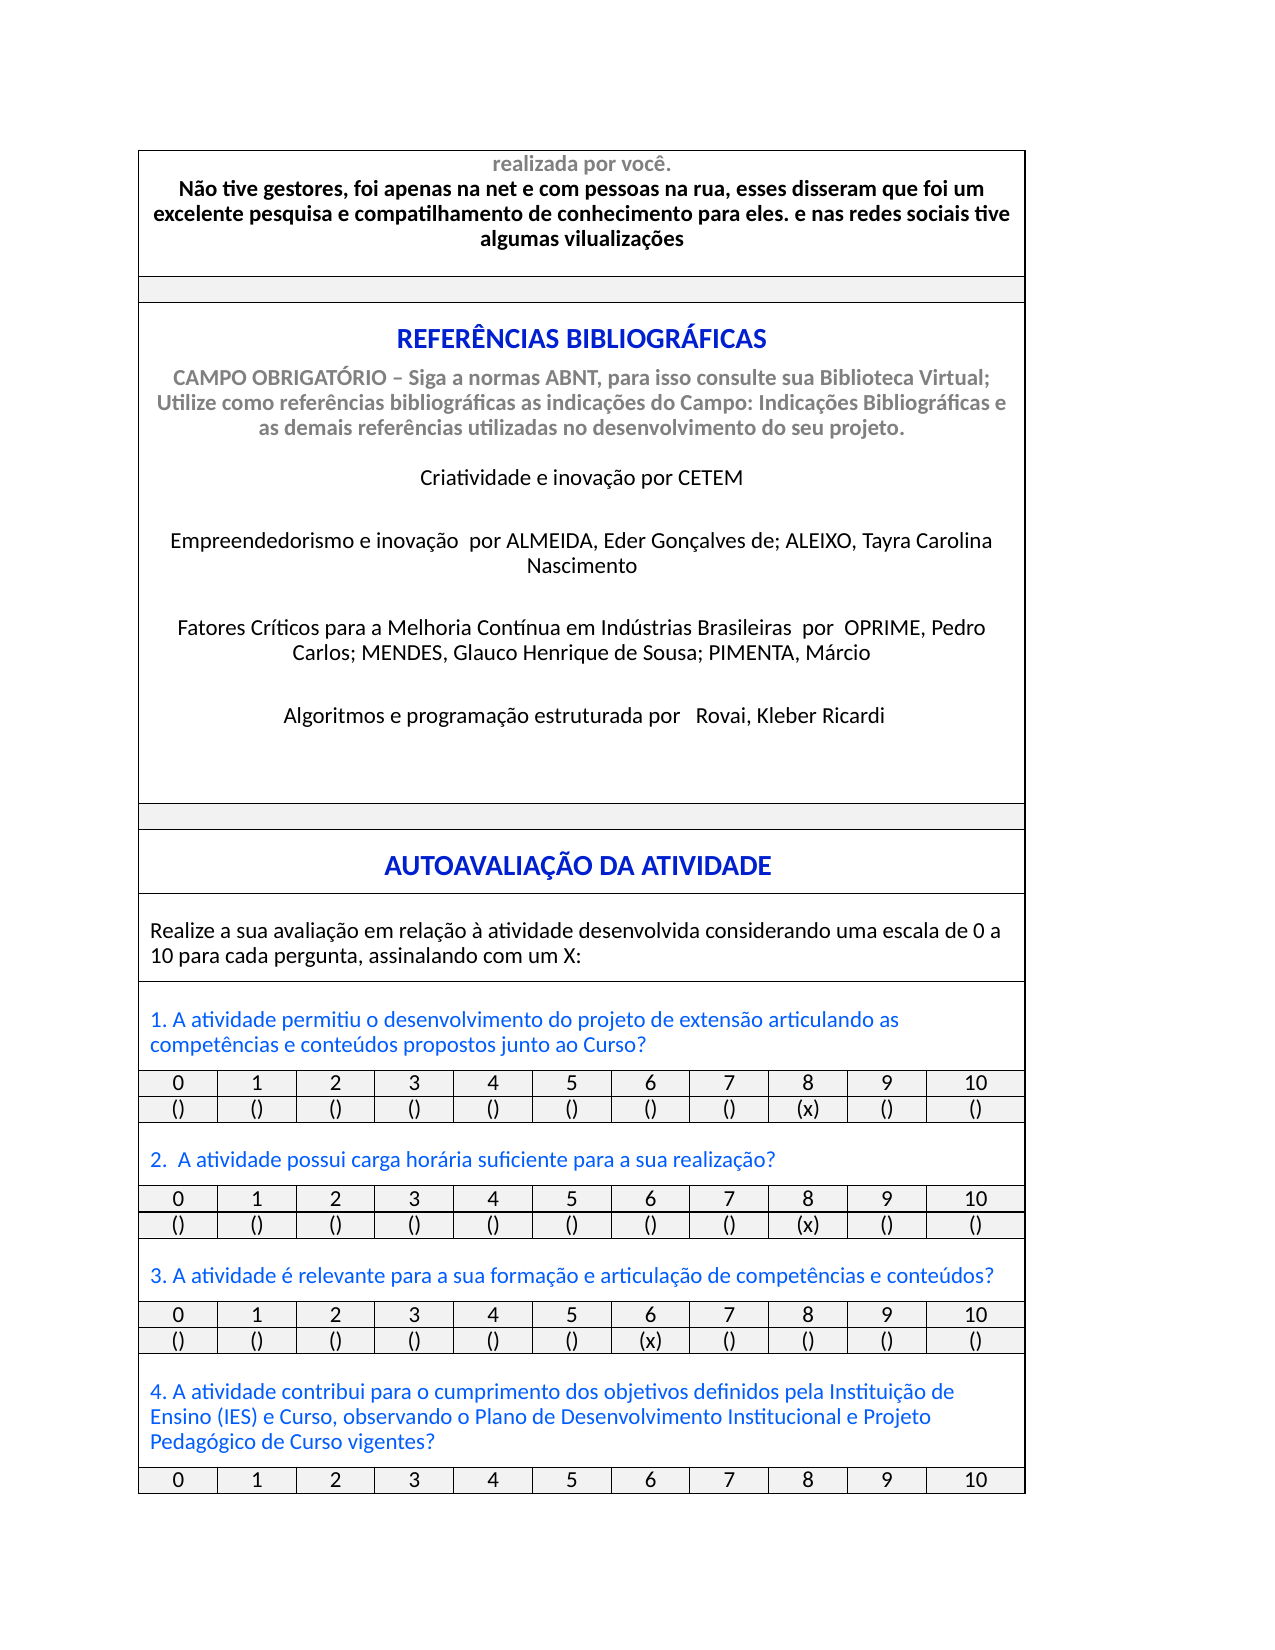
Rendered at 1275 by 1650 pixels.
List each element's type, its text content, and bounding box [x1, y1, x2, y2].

table_cell (x) [769, 1097, 847, 1122]
table_cell 3. A atividade é relevante para a sua formação e articulação de competências e conteúdos? [139, 1239, 1024, 1301]
table_cell 4 [454, 1468, 532, 1493]
table_cell [139, 277, 1024, 302]
table_cell () [218, 1328, 296, 1353]
table_cell () [612, 1097, 689, 1122]
table_cell 7 [690, 1302, 768, 1327]
table_cell 1 [218, 1186, 296, 1211]
table_cell 1 [218, 1071, 296, 1096]
table_cell 2 [297, 1186, 374, 1211]
table_cell () [927, 1213, 1024, 1237]
table_cell 6 [612, 1302, 689, 1327]
table_cell 0 [139, 1302, 217, 1327]
table_cell 10 [927, 1302, 1024, 1327]
table_cell AUTOAVALIAÇÃO DA ATIVIDADE: [139, 830, 1024, 893]
table_cell () [927, 1097, 1024, 1122]
table_cell 6 [612, 1071, 689, 1096]
table_cell 3 [375, 1468, 453, 1493]
table_cell 8 [769, 1186, 847, 1211]
table_cell 3 [375, 1071, 453, 1096]
table_cell () [454, 1328, 532, 1353]
table_cell () [848, 1097, 926, 1122]
table_cell Realize a sua avaliação em relação à atividade desenvolvida considerando uma escala de 0 a 10 para cada pergunta, assinalando com um X: [139, 894, 1024, 981]
table_cell 0 [139, 1186, 217, 1211]
table_cell 7 [690, 1468, 768, 1493]
table_cell 6 [612, 1186, 689, 1211]
table_cell () [218, 1213, 296, 1237]
table_cell 7 [690, 1071, 768, 1096]
table_cell () [612, 1213, 689, 1237]
table_cell 5 [533, 1468, 611, 1493]
table_cell 5 [533, 1186, 611, 1211]
table_cell () [848, 1328, 926, 1353]
table_cell () [375, 1213, 453, 1237]
table_cell 10 [927, 1186, 1024, 1211]
table_cell () [533, 1213, 611, 1237]
table_cell 2. A atividade possui carga horária suficiente para a sua realização? [139, 1123, 1024, 1185]
table_cell (x) [769, 1213, 847, 1237]
table_cell 5 [533, 1071, 611, 1096]
table_cell 4 [454, 1302, 532, 1327]
table_cell 2 [297, 1468, 374, 1493]
table_cell [139, 804, 1024, 829]
table_cell 6 [612, 1468, 689, 1493]
table_cell 8 [769, 1071, 847, 1096]
table_cell 3 [375, 1302, 453, 1327]
table_cell () [690, 1328, 768, 1353]
table_cell () [375, 1097, 453, 1122]
table_cell 2 [297, 1302, 374, 1327]
table_cell () [927, 1328, 1024, 1353]
table_cell 8 [769, 1302, 847, 1327]
table_cell 9 [848, 1186, 926, 1211]
table_cell () [139, 1097, 217, 1122]
table_cell () [533, 1328, 611, 1353]
table_cell () [690, 1097, 768, 1122]
table_cell () [533, 1097, 611, 1122]
table_cell () [690, 1213, 768, 1237]
table_cell () [769, 1328, 847, 1353]
table_cell () [454, 1097, 532, 1122]
table_cell 9 [848, 1071, 926, 1096]
table_cell 4. A atividade contribui para o cumprimento dos objetivos definidos pela Instituição de Ensino (IES) e Curso, observando o Plano de Desenvolvimento Institucional e Projeto Pedagógico de Curso vigentes? [139, 1354, 1024, 1467]
table_cell 5 [533, 1302, 611, 1327]
table_cell 1 [218, 1302, 296, 1327]
table_cell () [848, 1213, 926, 1237]
table_cell 2 [297, 1071, 374, 1096]
table_cell () [375, 1328, 453, 1353]
table_cell 4 [454, 1186, 532, 1211]
table_cell 1. A atividade permitiu o desenvolvimento do projeto de extensão articulando as competências e conteúdos propostos junto ao Curso? [139, 982, 1024, 1070]
table_cell () [297, 1213, 374, 1237]
table_cell () [297, 1328, 374, 1353]
table_cell 3 [375, 1186, 453, 1211]
table_cell 1 [218, 1468, 296, 1493]
table_cell 9 [848, 1468, 926, 1493]
table_cell 10 [927, 1468, 1024, 1493]
table_cell 0 [139, 1468, 217, 1493]
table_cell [139, 151, 1024, 276]
table_cell 9 [848, 1302, 926, 1327]
table_cell () [297, 1097, 374, 1122]
table_cell () [218, 1097, 296, 1122]
table_cell () [139, 1213, 217, 1237]
table_cell 10 [927, 1071, 1024, 1096]
table_cell REFERÊNCIAS BIBLIOGRÁFICAS CAMPO OBRIGATÓRIO – Siga a normas ABNT, para isso consulte sua Biblioteca Virtual; Utilize como referências bibliográficas as indicações do Campo: Indicações Bibliográficas e as demais referências utilizadas no desenvolvimento do seu projeto. Criatividade e inovação por CETEM Empreendedorismo e inovação por ALMEIDA, Eder Gonçalves de; ALEIXO, Tayra Carolina Nascimento Fatores Críticos para a Melhoria Contínua em Indústrias Brasileiras por OPRIME, Pedro Carlos; MENDES, Glauco Henrique de Sousa; PIMENTA, Márcio Algoritmos e programação estruturada por Rovai, Kleber Ricardi [139, 303, 1024, 803]
table_cell 0 [139, 1071, 217, 1096]
table_cell () [454, 1213, 532, 1237]
table_cell (x) [612, 1328, 689, 1353]
table_cell () [139, 1328, 217, 1353]
table_cell 8 [769, 1468, 847, 1493]
table_cell 7 [690, 1186, 768, 1211]
table_cell 4 [454, 1071, 532, 1096]
